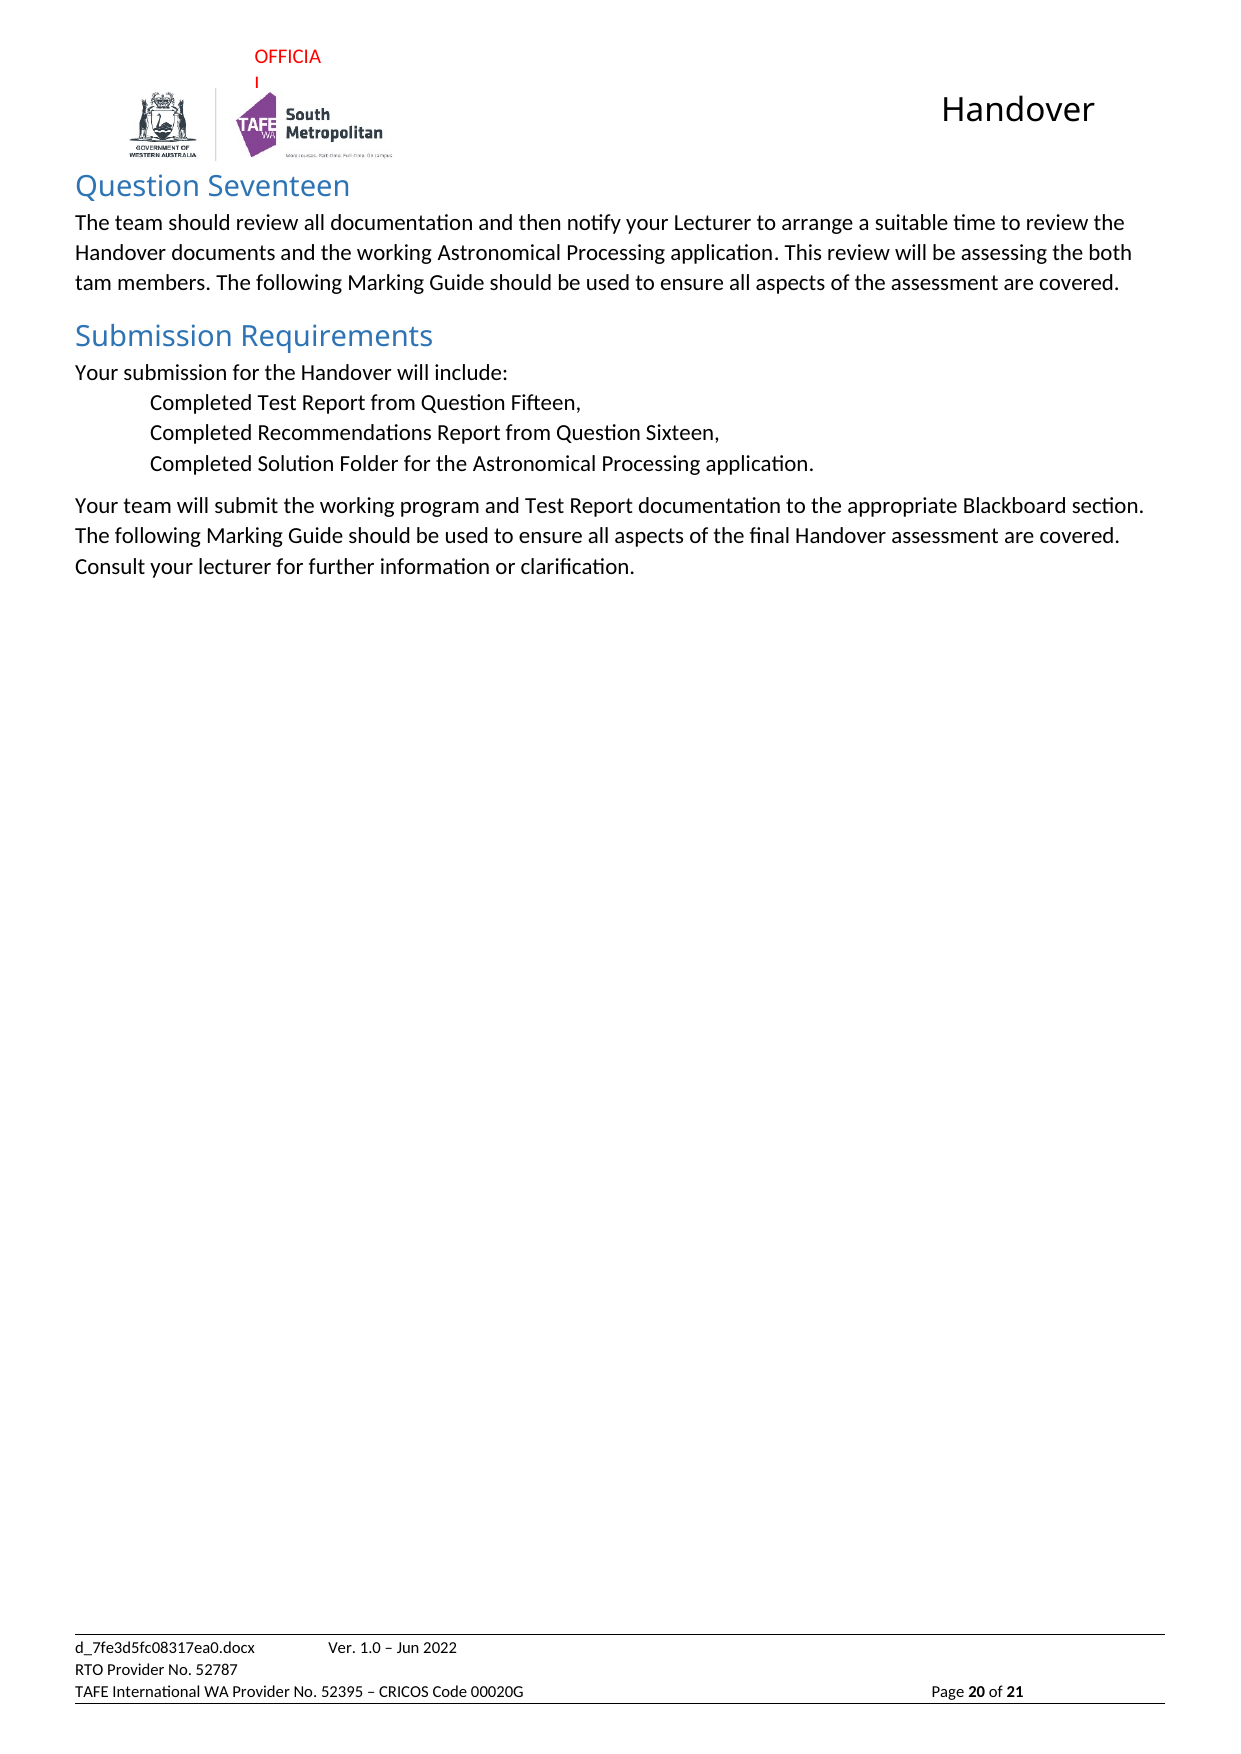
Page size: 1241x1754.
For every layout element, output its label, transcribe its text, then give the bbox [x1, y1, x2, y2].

subtitle Question Seventeen [75, 91, 1165, 205]
text Completed Solution Folder for the Astronomical Processing application. [150, 449, 1165, 477]
text Your team will submit the working program and Test Report documentation to the appropriate Blackboard section. The following Marking Guide should be used to ensure all aspects of the final Handover assessment are covered. Consult your lecturer for further information or clarification. [75, 491, 1165, 580]
subtitle Submission Requirements [75, 315, 1165, 355]
text The team should review all documentation and then notify your Lecturer to arrange a suitable time to review the Handover documents and the working Astronomical Processing application. This review will be assessing the both tam members. The following Marking Guide should be used to ensure all aspects of the assessment are covered. [75, 208, 1165, 296]
text Completed Test Report from Question Fifteen, [150, 388, 1165, 416]
text Completed Recommendations Report from Question Sixteen, [150, 418, 1165, 446]
text Your submission for the Handover will include: [75, 358, 1165, 386]
